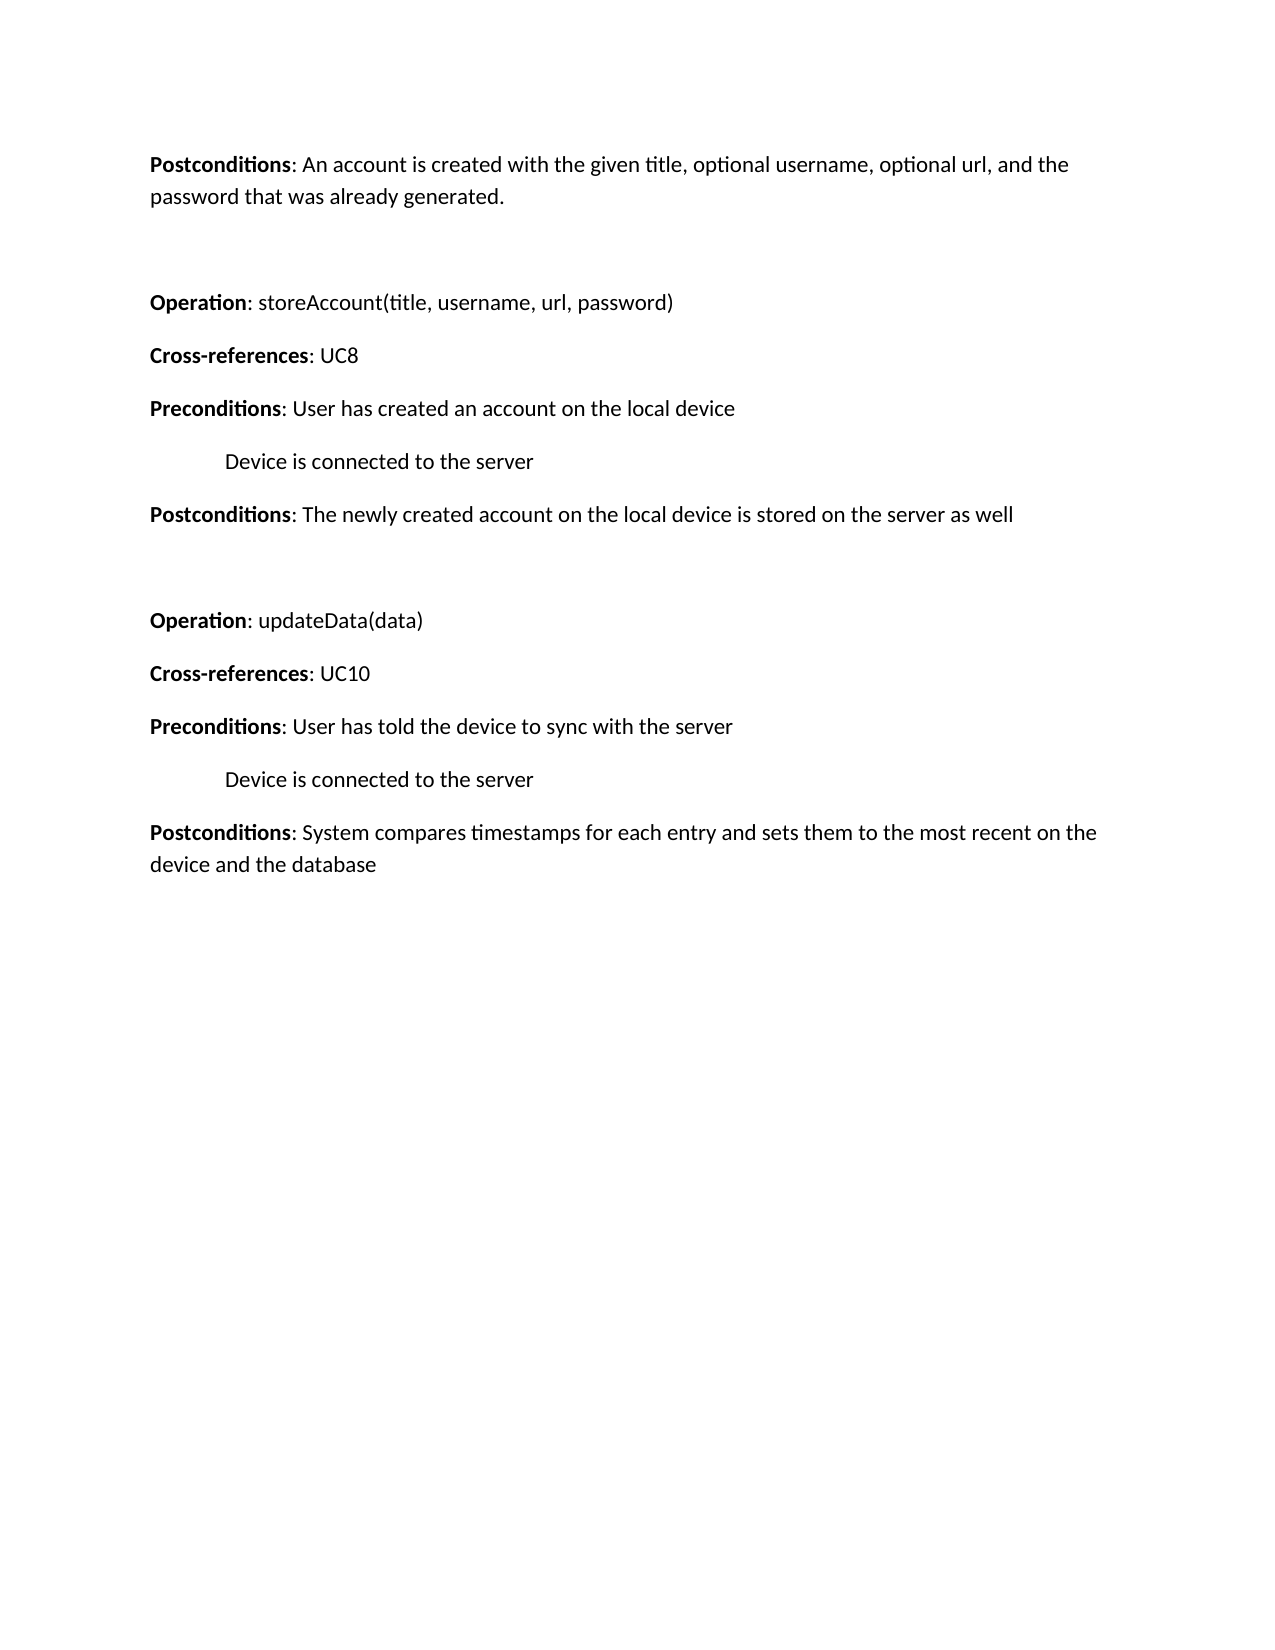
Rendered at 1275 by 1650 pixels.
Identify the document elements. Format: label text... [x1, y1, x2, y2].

text Cross-references: UC10 [150, 659, 1125, 687]
text Postconditions: The newly created account on the local device is stored on the server as well [150, 500, 1125, 528]
text Device is connected to the server [150, 765, 1125, 793]
text Operation: storeAccount(title, username, url, password) [150, 288, 1125, 316]
text Device is connected to the server [150, 447, 1125, 475]
text Postconditions: An account is created with the given title, optional username, optional url, and the password that was already generated. [150, 150, 1125, 210]
text Postconditions: System compares timestamps for each entry and sets them to the most recent on the device and the database [150, 818, 1125, 879]
text Operation: updateData(data) [150, 606, 1125, 634]
text Preconditions: User has told the device to sync with the server [150, 712, 1125, 740]
text Preconditions: User has created an account on the local device [150, 394, 1125, 422]
text Cross-references: UC8 [150, 341, 1125, 369]
